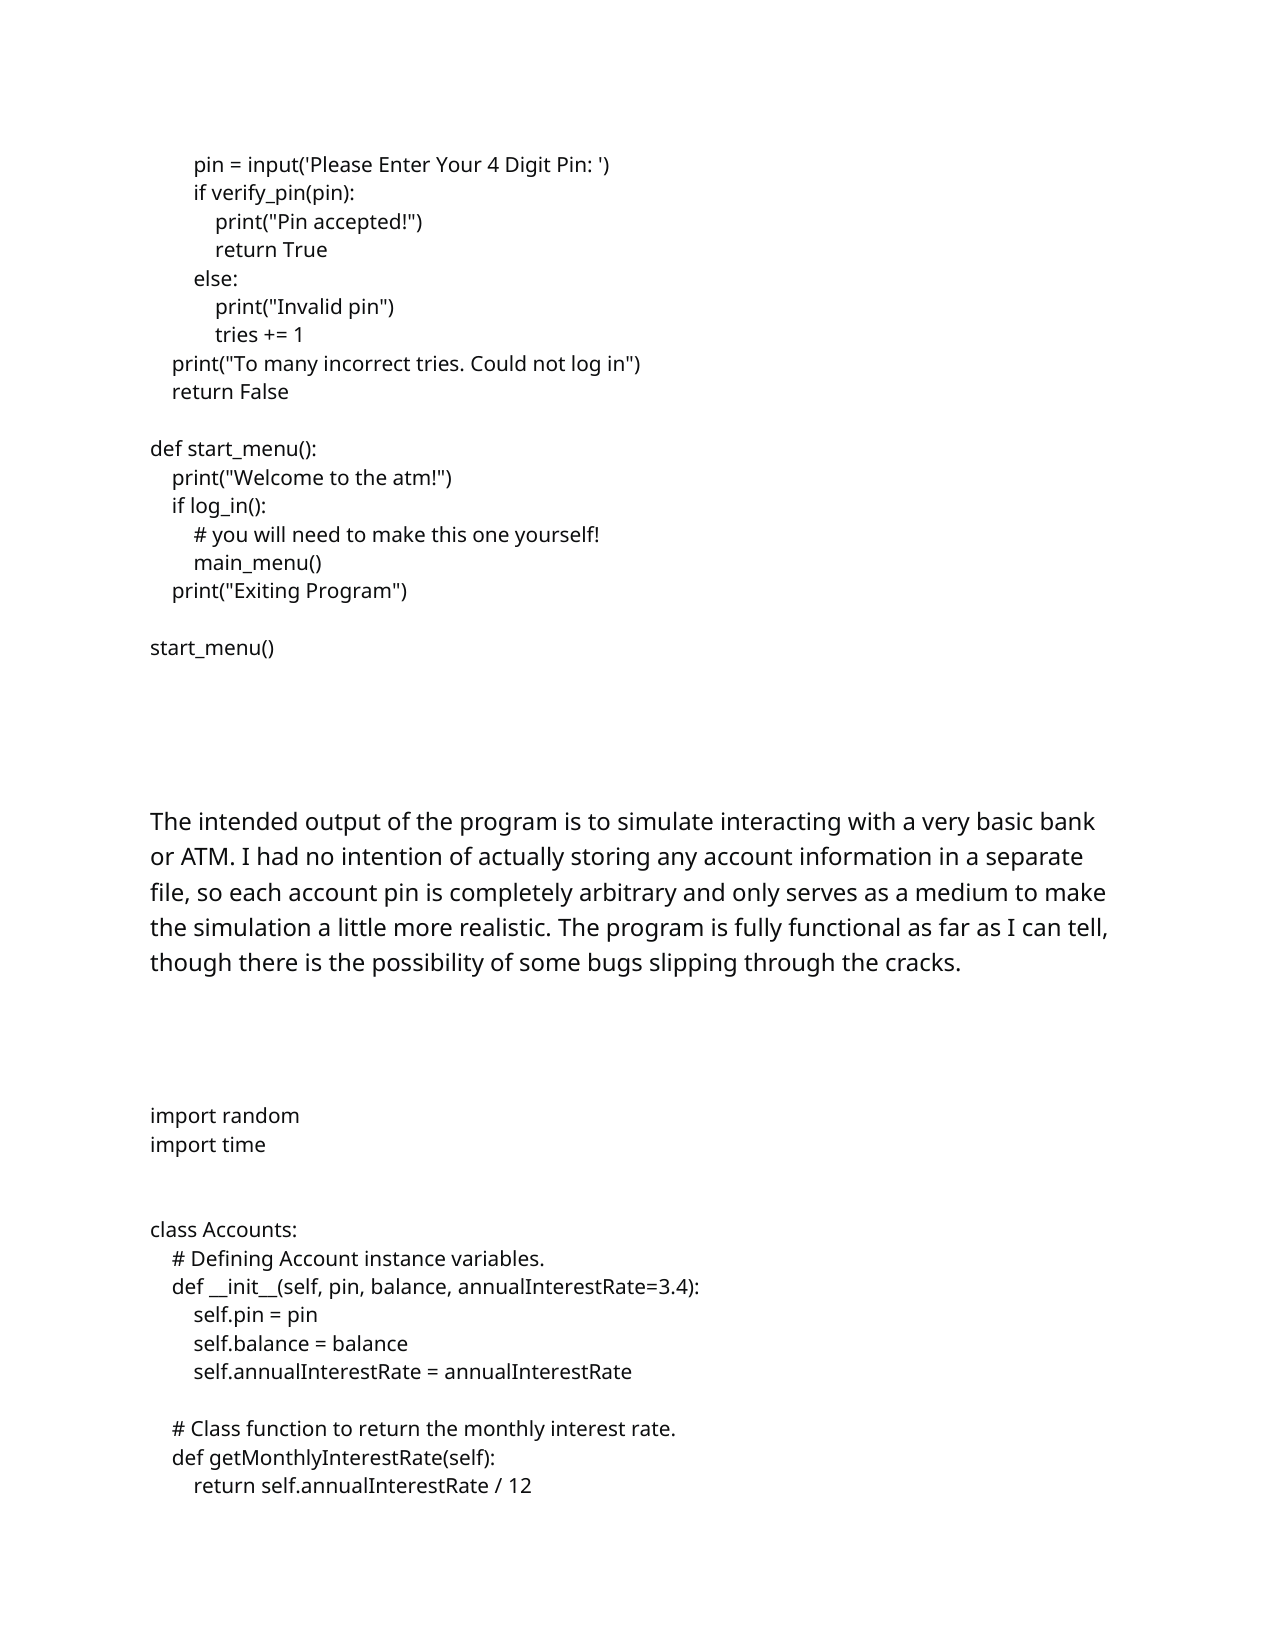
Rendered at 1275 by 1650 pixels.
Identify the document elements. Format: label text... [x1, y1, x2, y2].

text return True [150, 235, 1125, 264]
text self.pin = pin [150, 1301, 1125, 1329]
text else: [150, 264, 1125, 292]
text tries += 1 [150, 321, 1125, 349]
text The intended output of the program is to simulate interacting with a very basic bank or ATM. I had no intention of actually storing any account information in a separate file, so each account pin is completely arbitrary and only serves as a medium to make the simulation a little more realistic. The program is fully functional as far as I can tell, though there is the possibility of some bugs slipping through the cracks. [150, 805, 1125, 978]
text start_menu() [150, 633, 1125, 662]
text print("Welcome to the atm!") [150, 463, 1125, 491]
text class Accounts: [150, 1215, 1125, 1244]
text self.annualInterestRate = annualInterestRate [150, 1357, 1125, 1386]
text print("To many incorrect tries. Could not log in") [150, 349, 1125, 377]
text pin = input('Please Enter Your 4 Digit Pin: ') [150, 150, 1125, 178]
text # Class function to return the monthly interest rate. [150, 1414, 1125, 1443]
text print("Pin accepted!") [150, 207, 1125, 235]
text def start_menu(): [150, 434, 1125, 463]
text import random [150, 1101, 1125, 1130]
text return False [150, 377, 1125, 406]
text main_menu() [150, 548, 1125, 577]
text if log_in(): [150, 491, 1125, 520]
text # Defining Account instance variables. [150, 1244, 1125, 1272]
text # you will need to make this one yourself! [150, 520, 1125, 548]
text def __init__(self, pin, balance, annualInterestRate=3.4): [150, 1272, 1125, 1301]
text return self.annualInterestRate / 12 [150, 1471, 1125, 1499]
text def getMonthlyInterestRate(self): [150, 1443, 1125, 1471]
text self.balance = balance [150, 1329, 1125, 1357]
text print("Exiting Program") [150, 577, 1125, 605]
text if verify_pin(pin): [150, 178, 1125, 207]
text import time [150, 1130, 1125, 1158]
text print("Invalid pin") [150, 292, 1125, 321]
